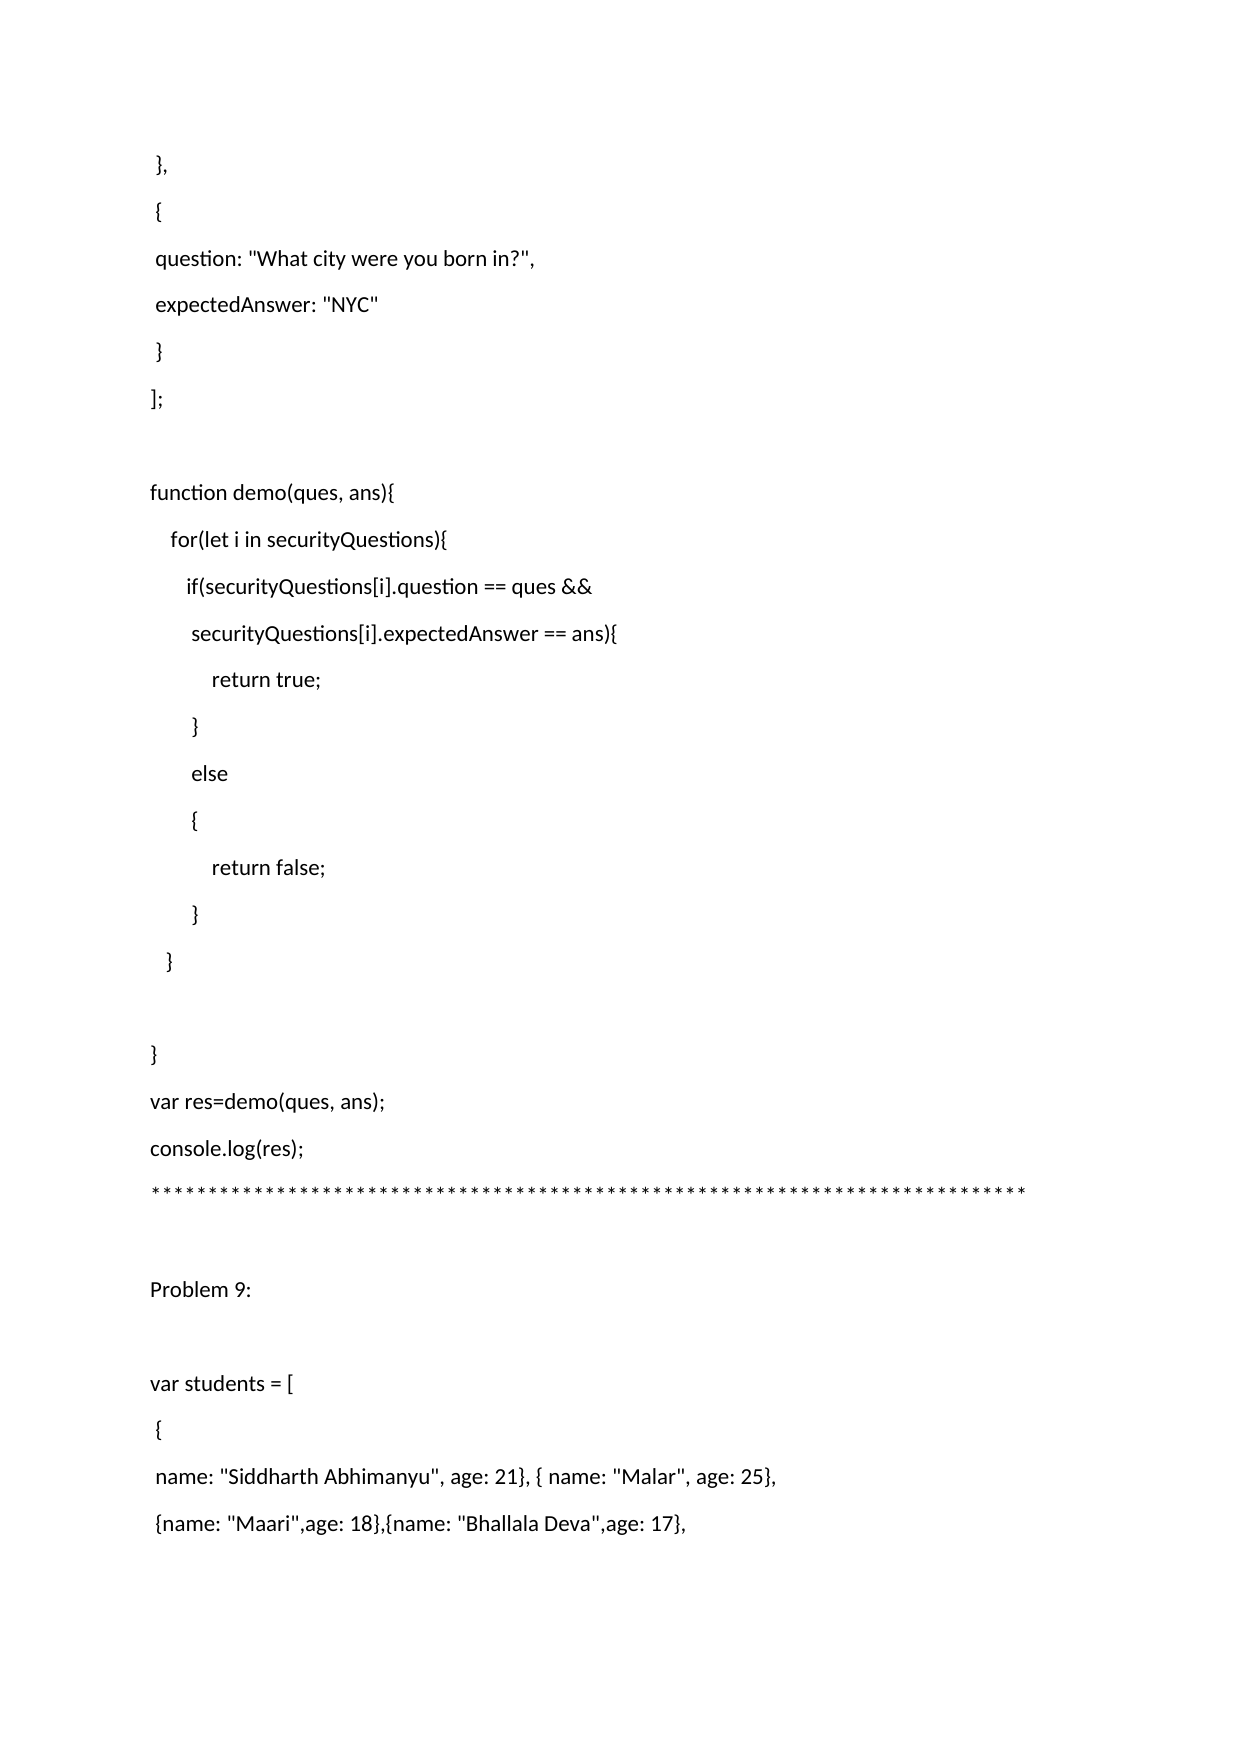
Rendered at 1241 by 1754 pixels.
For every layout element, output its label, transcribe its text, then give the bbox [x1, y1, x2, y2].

text var res=demo(ques, ans); [150, 1087, 1090, 1116]
text } [150, 1041, 1090, 1069]
text securityQuestions[i].expectedAnswer == ans){ [150, 619, 1090, 647]
text ***************************************************************************** [150, 1181, 1090, 1209]
text { [150, 1416, 1090, 1444]
text Problem 9: [150, 1275, 1090, 1303]
text var students = [ [150, 1369, 1090, 1397]
text { [150, 197, 1090, 225]
text } [150, 947, 1090, 975]
text expectedAnswer: "NYC" [150, 291, 1090, 319]
text else [150, 759, 1090, 787]
text { [150, 806, 1090, 834]
text return false; [150, 853, 1090, 881]
text } [150, 337, 1090, 366]
text name: "Siddharth Abhimanyu", age: 21}, { name: "Malar", age: 25}, [150, 1462, 1090, 1491]
text function demo(ques, ans){ [150, 478, 1090, 506]
text } [150, 900, 1090, 928]
text ]; [150, 384, 1090, 412]
text }, [150, 150, 1090, 178]
text return true; [150, 666, 1090, 694]
text if(securityQuestions[i].question == ques && [150, 572, 1090, 600]
text for(let i in securityQuestions){ [150, 525, 1090, 553]
text } [150, 712, 1090, 741]
text question: "What city were you born in?", [150, 244, 1090, 272]
text console.log(res); [150, 1134, 1090, 1162]
text {name: "Maari",age: 18},{name: "Bhallala Deva",age: 17}, [150, 1509, 1090, 1537]
